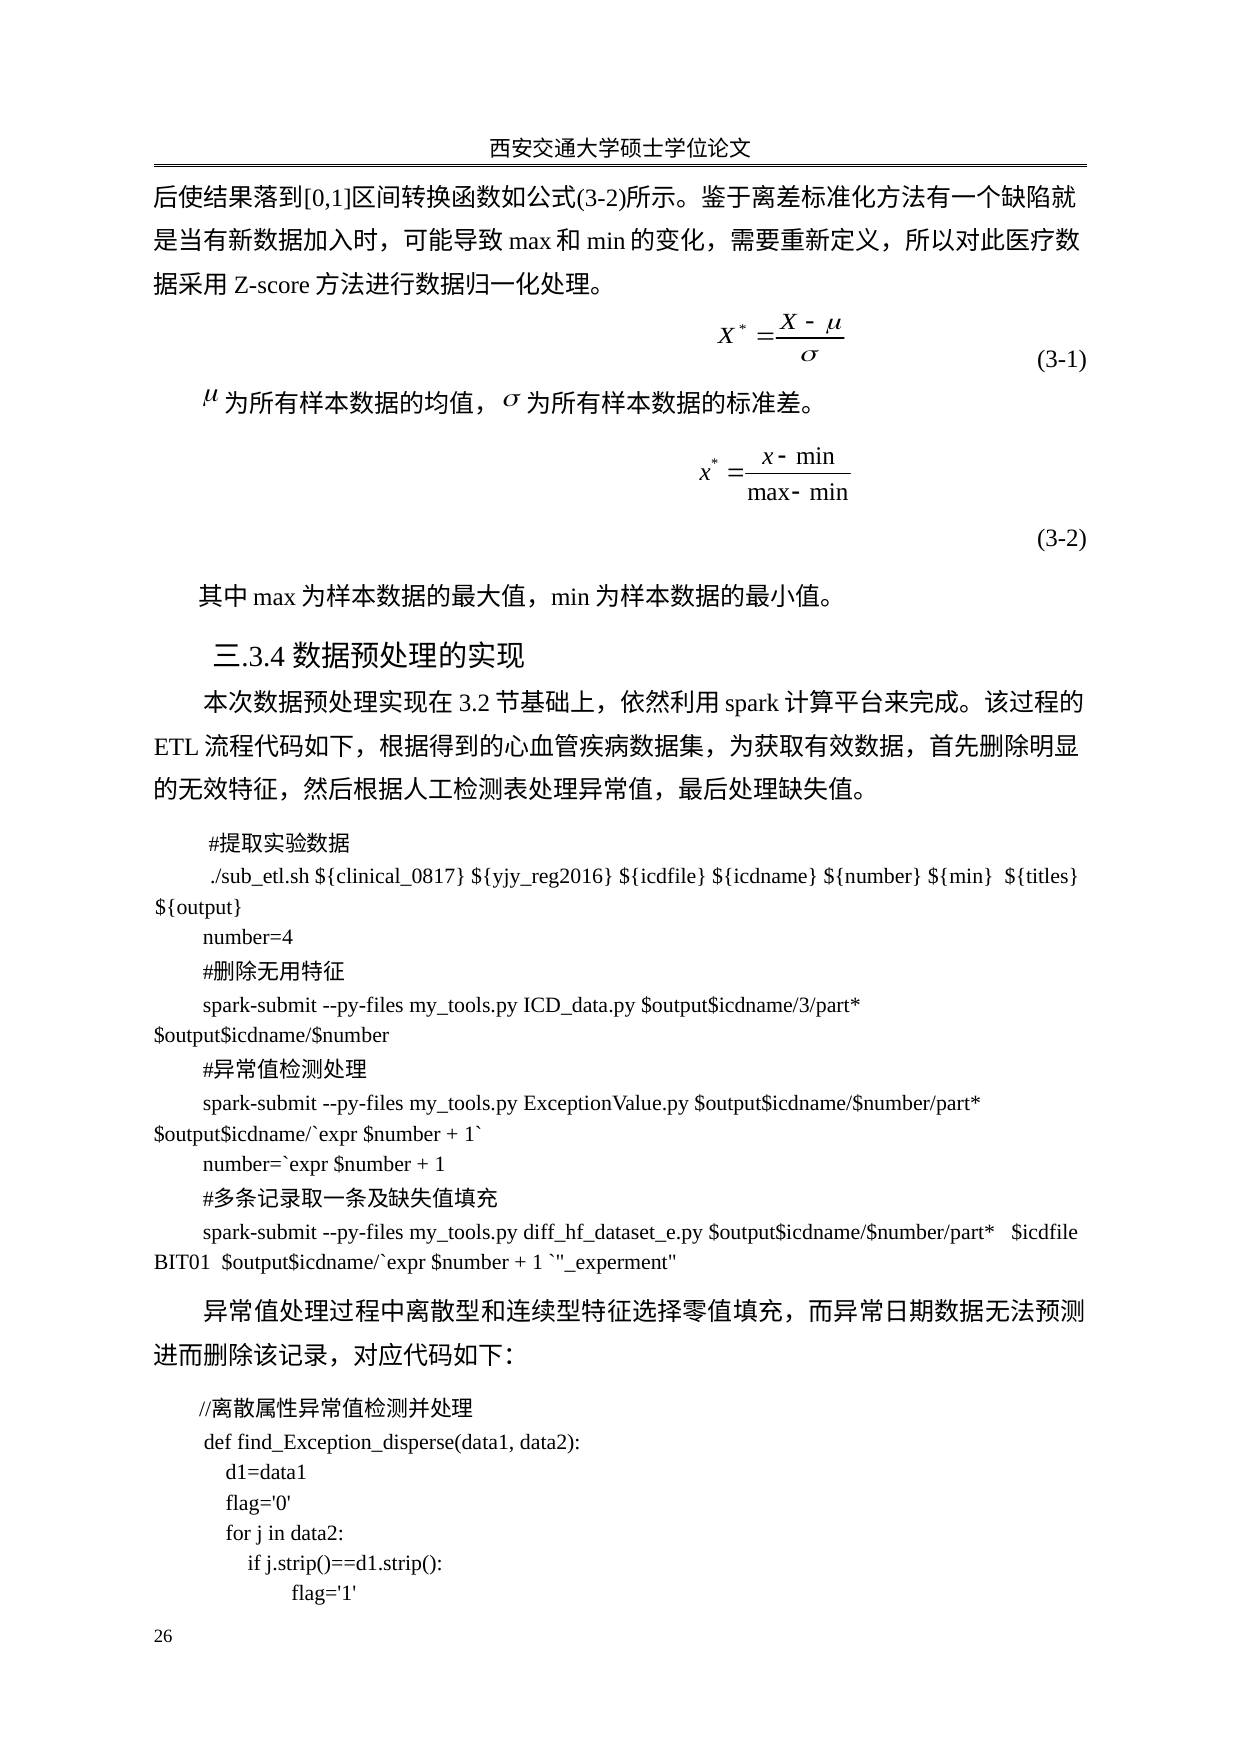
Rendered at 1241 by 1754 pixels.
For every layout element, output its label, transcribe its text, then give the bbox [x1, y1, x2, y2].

text if j.strip()==d1.strip(): [203, 1550, 1087, 1575]
text d1=data1 [203, 1459, 1087, 1484]
text spark-submit --py-files my_tools.py ExceptionValue.py $output$icdname/$number/part* $output$icdname/`expr $number + 1` [153, 1090, 1087, 1146]
text #多条记录取一条及缺失值填充 [153, 1181, 1087, 1213]
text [153, 177, 1087, 300]
text //离散属性异常值检测并处理 [166, 1391, 1087, 1423]
text ./sub_etl.sh ${clinical_0817} ${yjy_reg2016} ${icdfile} ${icdname} ${number} ${min} ${titles} ${output} [155, 863, 1087, 919]
text spark-submit --py-files my_tools.py diff_hf_dataset_e.py $output$icdname/$number/part* $icdfile BIT01 $output$icdname/`expr $number + 1 `"_experment" [153, 1219, 1087, 1274]
text #异常值检测处理 [153, 1052, 1087, 1084]
text flag='0' [203, 1489, 1087, 1515]
text spark-submit --py-files my_tools.py ICD_data.py $output$icdname/3/part* $output$icdname/$number [153, 992, 1087, 1047]
text 异常值处理过程中离散型和连续型特征选择零值填充，而异常日期数据无法预测进而删除该记录，对应代码如下： [153, 1292, 1087, 1372]
text 其中max为样本数据的最大值，min为样本数据的最小值。 [153, 576, 1087, 612]
text flag='1' [203, 1580, 1087, 1605]
text #提取实验数据 [153, 826, 1087, 857]
subtitle 数据预处理的实现 [153, 632, 1087, 674]
text number=`expr $number + 1 [153, 1151, 1087, 1176]
text 为所有样本数据的均值，为所有样本数据的标准差。 [153, 384, 1087, 420]
text 本次数据预处理实现在3.2节基础上，依然利用spark计算平台来完成。该过程的ETL流程代码如下，根据得到的心血管疾病数据集，为获取有效数据，首先删除明显的无效特征，然后根据人工检测表处理异常值，最后处理缺失值。 [153, 683, 1087, 806]
text for j in data2: [203, 1520, 1087, 1545]
text (3-2) [153, 440, 1087, 552]
text (3-1) [153, 307, 1087, 372]
text number=4 [153, 924, 1087, 949]
text #删除无用特征 [153, 954, 1087, 986]
text def find_Exception_disperse(data1, data2): [203, 1429, 1087, 1454]
